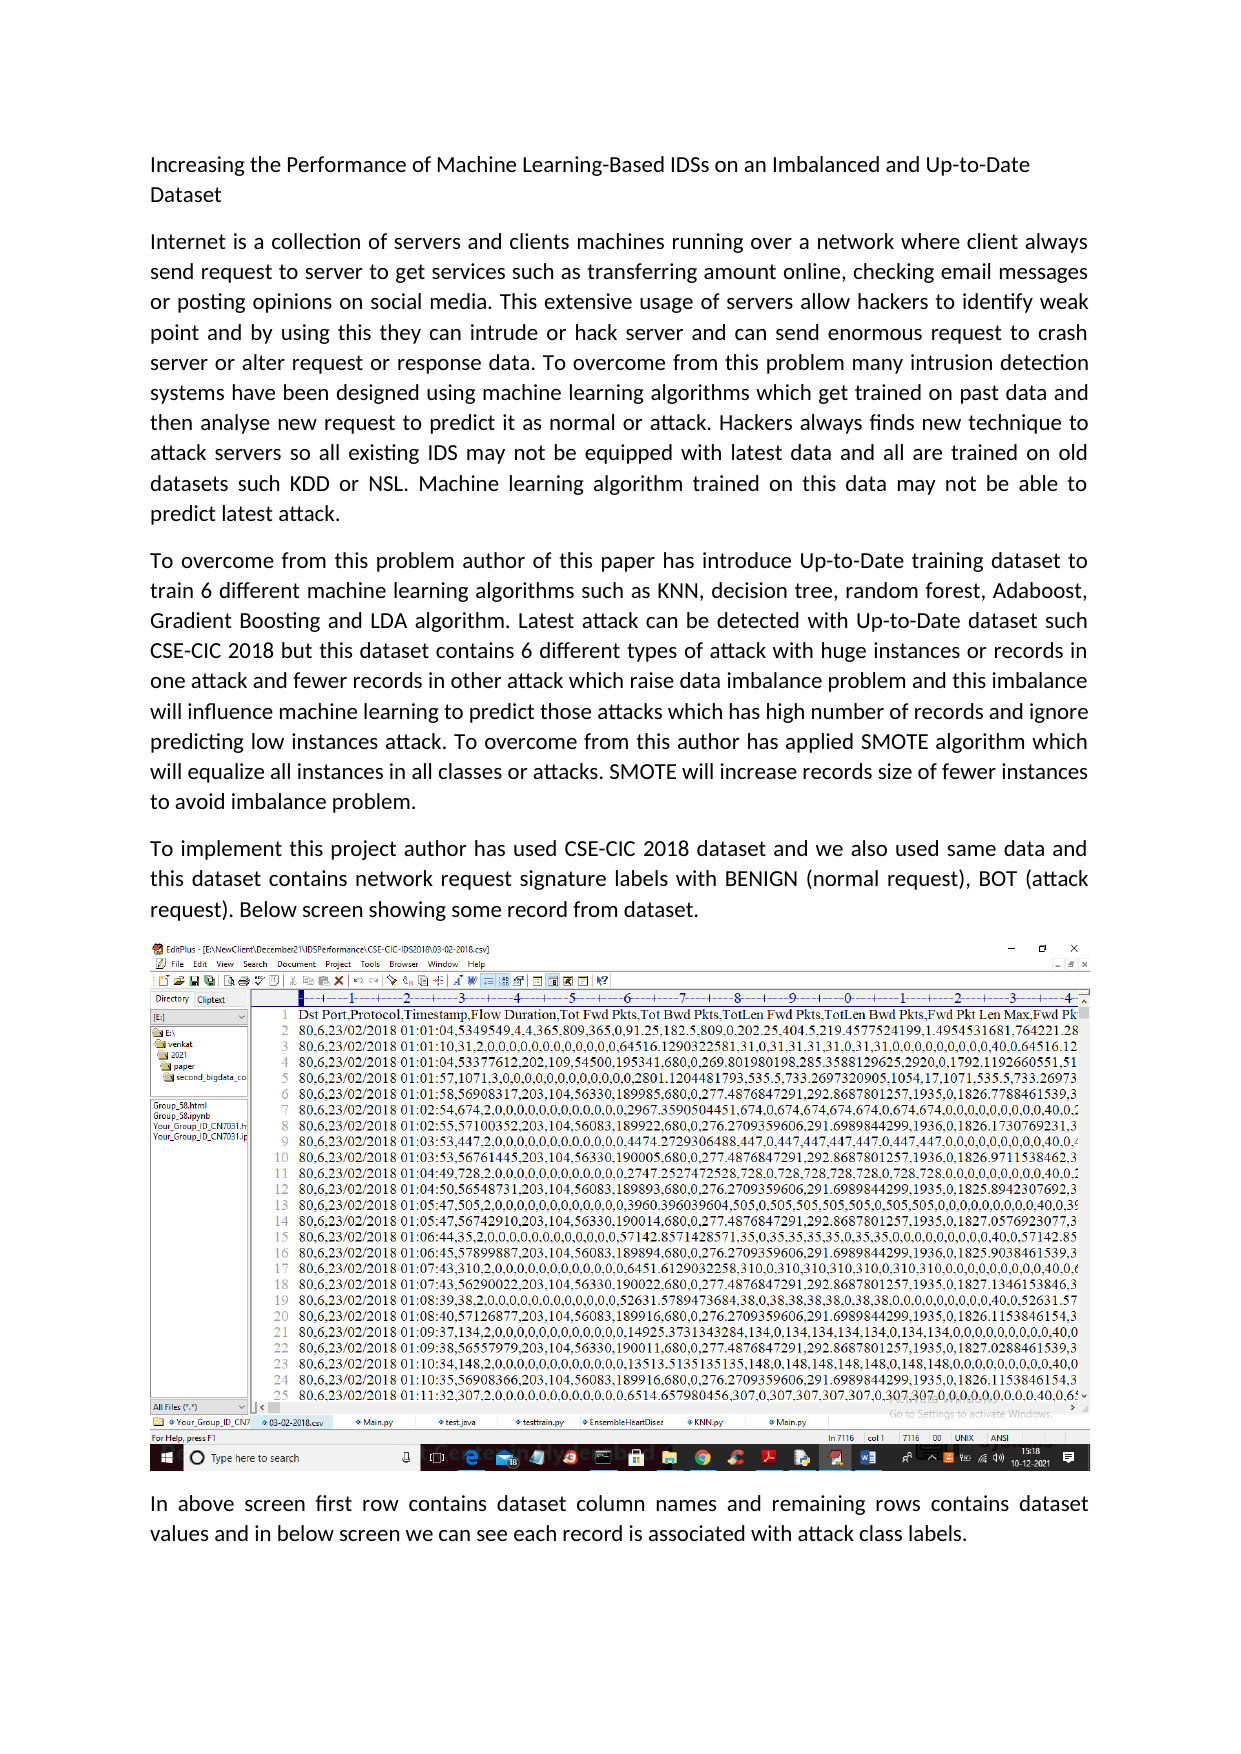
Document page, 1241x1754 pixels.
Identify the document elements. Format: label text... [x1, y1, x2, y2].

text Increasing the Performance of Machine Learning-Based IDSs on an Imbalanced and Up-to-Date Dataset [150, 150, 1090, 208]
text Internet is a collection of servers and clients machines running over a network where client always send request to server to get services such as transferring amount online, checking email messages or posting opinions on social media. This extensive usage of servers allow hackers to identify weak point and by using this they can intrude or hack server and can send enormous request to crash server or alter request or response data. To overcome from this problem many intrusion detection systems have been designed using machine learning algorithms which get trained on past data and then analyse new request to predict it as normal or attack. Hackers always finds new technique to attack servers so all existing IDS may not be equipped with latest data and all are trained on old datasets such KDD or NSL. Machine learning algorithm trained on this data may not be able to predict latest attack. [150, 227, 1090, 527]
picture [150, 941, 1091, 1471]
text In above screen first row contains dataset column names and remaining rows contains dataset values and in below screen we can see each record is associated with attack class labels. [150, 1489, 1090, 1547]
text To implement this project author has used CSE-CIC 2018 dataset and we also used same data and this dataset contains network request signature labels with BENIGN (normal request), BOT (attack request). Below screen showing some record from dataset. [150, 834, 1090, 923]
text To overcome from this problem author of this paper has introduce Up-to-Date training dataset to train 6 different machine learning algorithms such as KNN, decision tree, random forest, Adaboost, Gradient Boosting and LDA algorithm. Latest attack can be detected with Up-to-Date dataset such CSE-CIC 2018 but this dataset contains 6 different types of attack with huge instances or records in one attack and fewer records in other attack which raise data imbalance problem and this imbalance will influence machine learning to predict those attacks which has high number of records and ignore predicting low instances attack. To overcome from this author has applied SMOTE algorithm which will equalize all instances in all classes or attacks. SMOTE will increase records size of fewer instances to avoid imbalance problem. [150, 546, 1090, 816]
